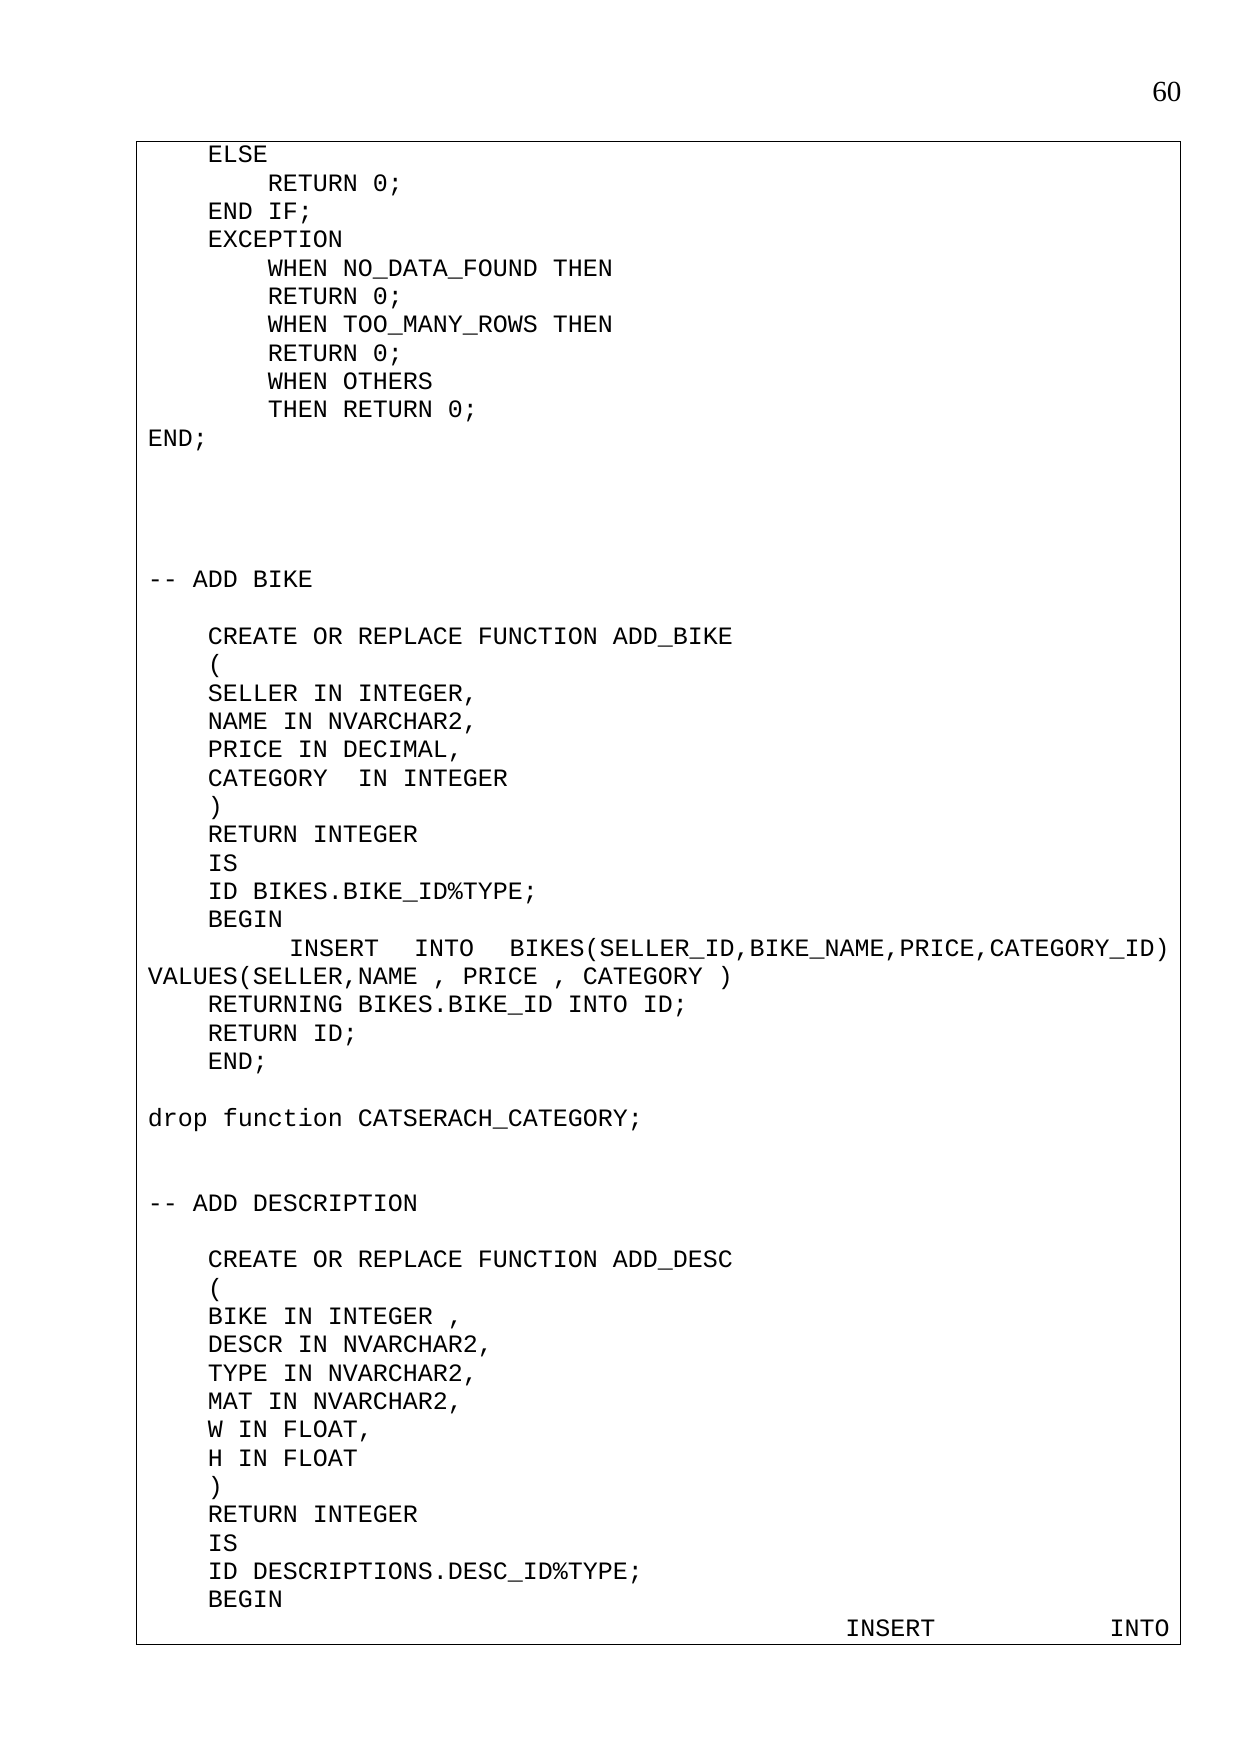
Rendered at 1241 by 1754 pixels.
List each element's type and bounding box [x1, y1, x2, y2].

table_header [137, 142, 1180, 1644]
